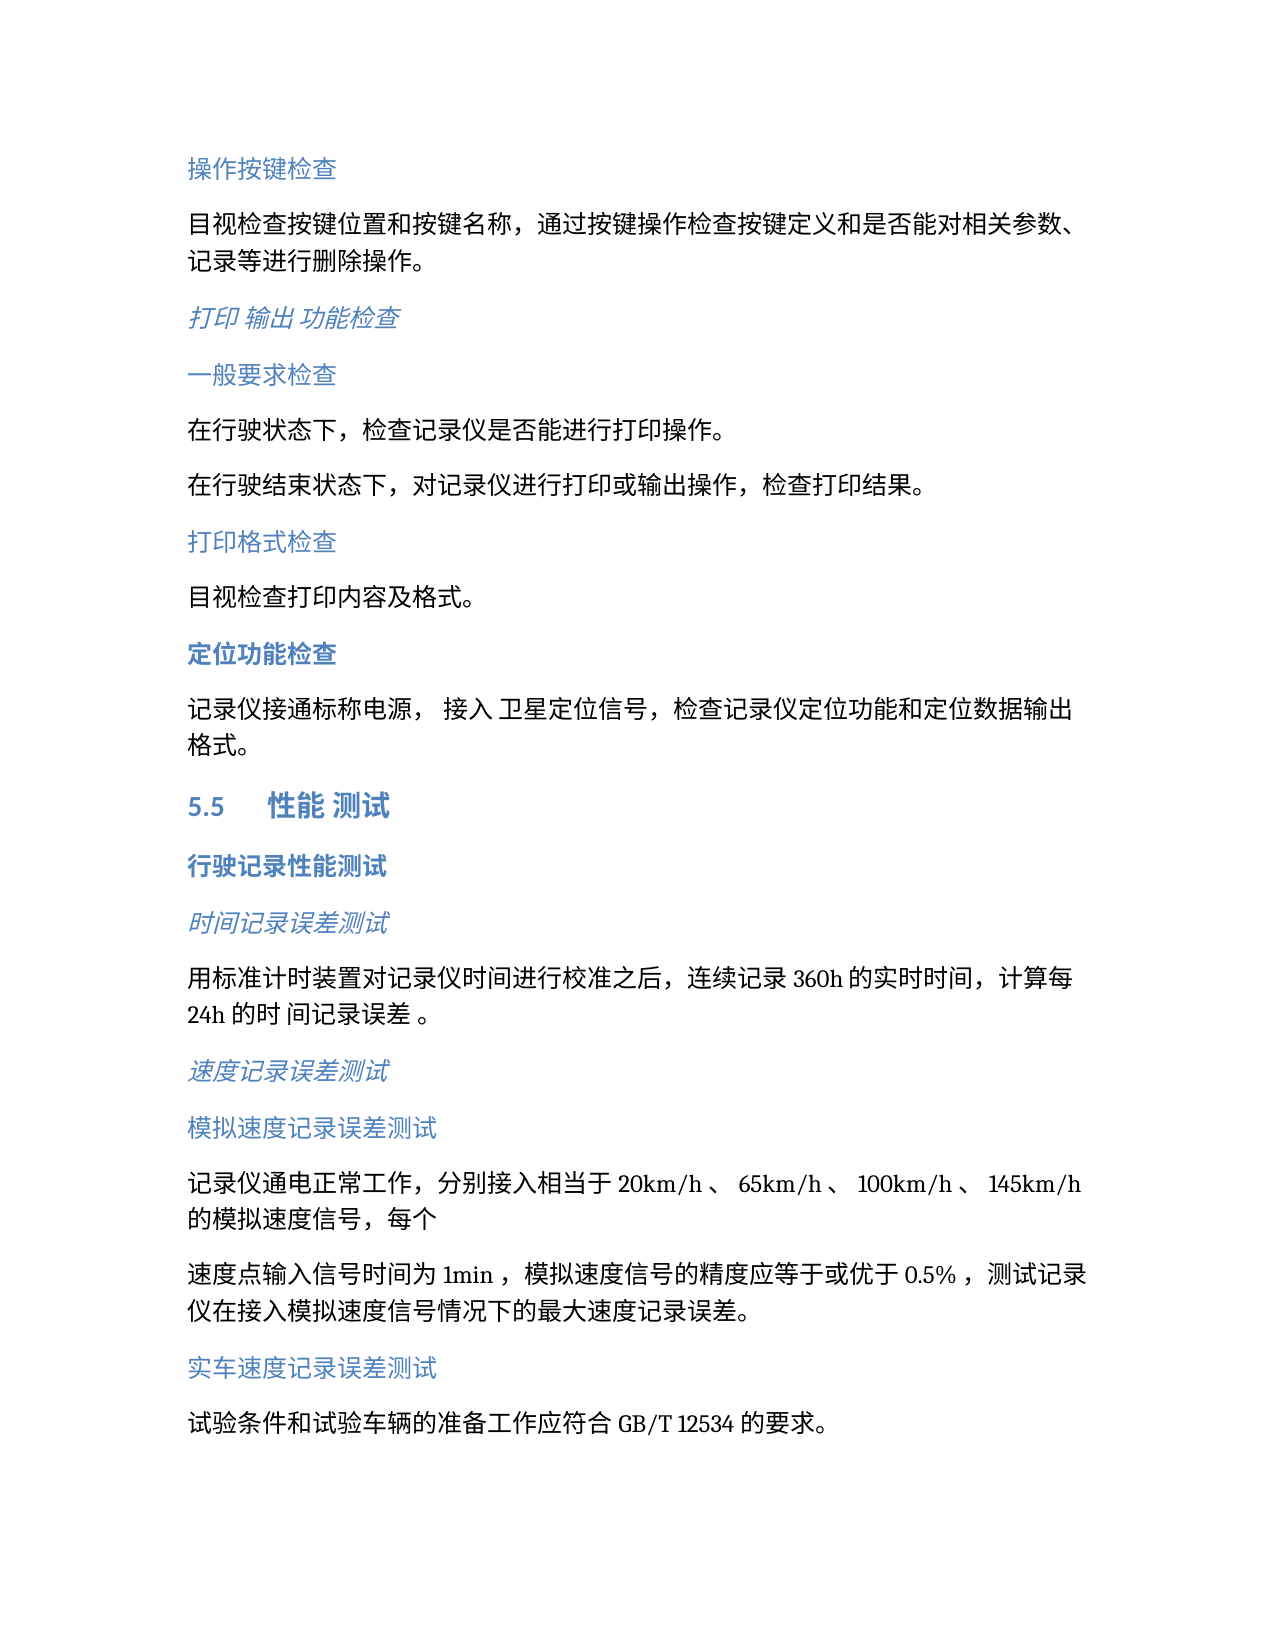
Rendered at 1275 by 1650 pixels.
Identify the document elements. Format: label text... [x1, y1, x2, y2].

subtitle 定位功能检查 [187, 634, 1087, 671]
text 在行驶状态下，检查记录仪是否能进行打印操作。 [187, 410, 1087, 447]
subtitle 打印格式检查 [187, 522, 1087, 559]
text 记录仪通电正常工作，分别接入相当于 20km/h 、 65km/h 、 100km/h 、 145km/h 的模拟速度信号，每个 [187, 1163, 1087, 1236]
text 在行驶结束状态下，对记录仪进行打印或输出操作，检查打印结果。 [187, 465, 1087, 502]
text 速度点输入信号时间为 1min ，模拟速度信号的精度应等于或优于 0.5% ，测试记录仪在接入模拟速度信号情况下的最大速度记录误差。 [187, 1255, 1087, 1327]
subtitle 一般要求检查 [187, 355, 1087, 392]
subtitle 打印 输出 功能检查 [187, 298, 1087, 334]
text 试验条件和试验车辆的准备工作应符合 GB/T 12534 的要求。 [187, 1403, 1087, 1439]
subtitle 速度记录误差测试 [187, 1051, 1087, 1088]
subtitle 实车速度记录误差测试 [187, 1348, 1087, 1384]
text 目视检查按键位置和按键名称，通过按键操作检查按键定义和是否能对相关参数、记录等进行删除操作。 [187, 205, 1087, 277]
subtitle 5.5 性能 测试 [187, 783, 1087, 825]
text 目视检查打印内容及格式。 [187, 577, 1087, 614]
subtitle 模拟速度记录误差测试 [187, 1108, 1087, 1145]
text 用标准计时装置对记录仪时间进行校准之后，连续记录 360h 的实时时间，计算每 24h 的时 间记录误差 。 [187, 958, 1087, 1031]
subtitle 操作按键检查 [187, 150, 1087, 186]
subtitle 时间记录误差测试 [187, 903, 1087, 939]
text 记录仪接通标称电源， 接入 卫星定位信号，检查记录仪定位功能和定位数据输出格式。 [187, 689, 1087, 762]
subtitle 行驶记录性能测试 [187, 846, 1087, 882]
